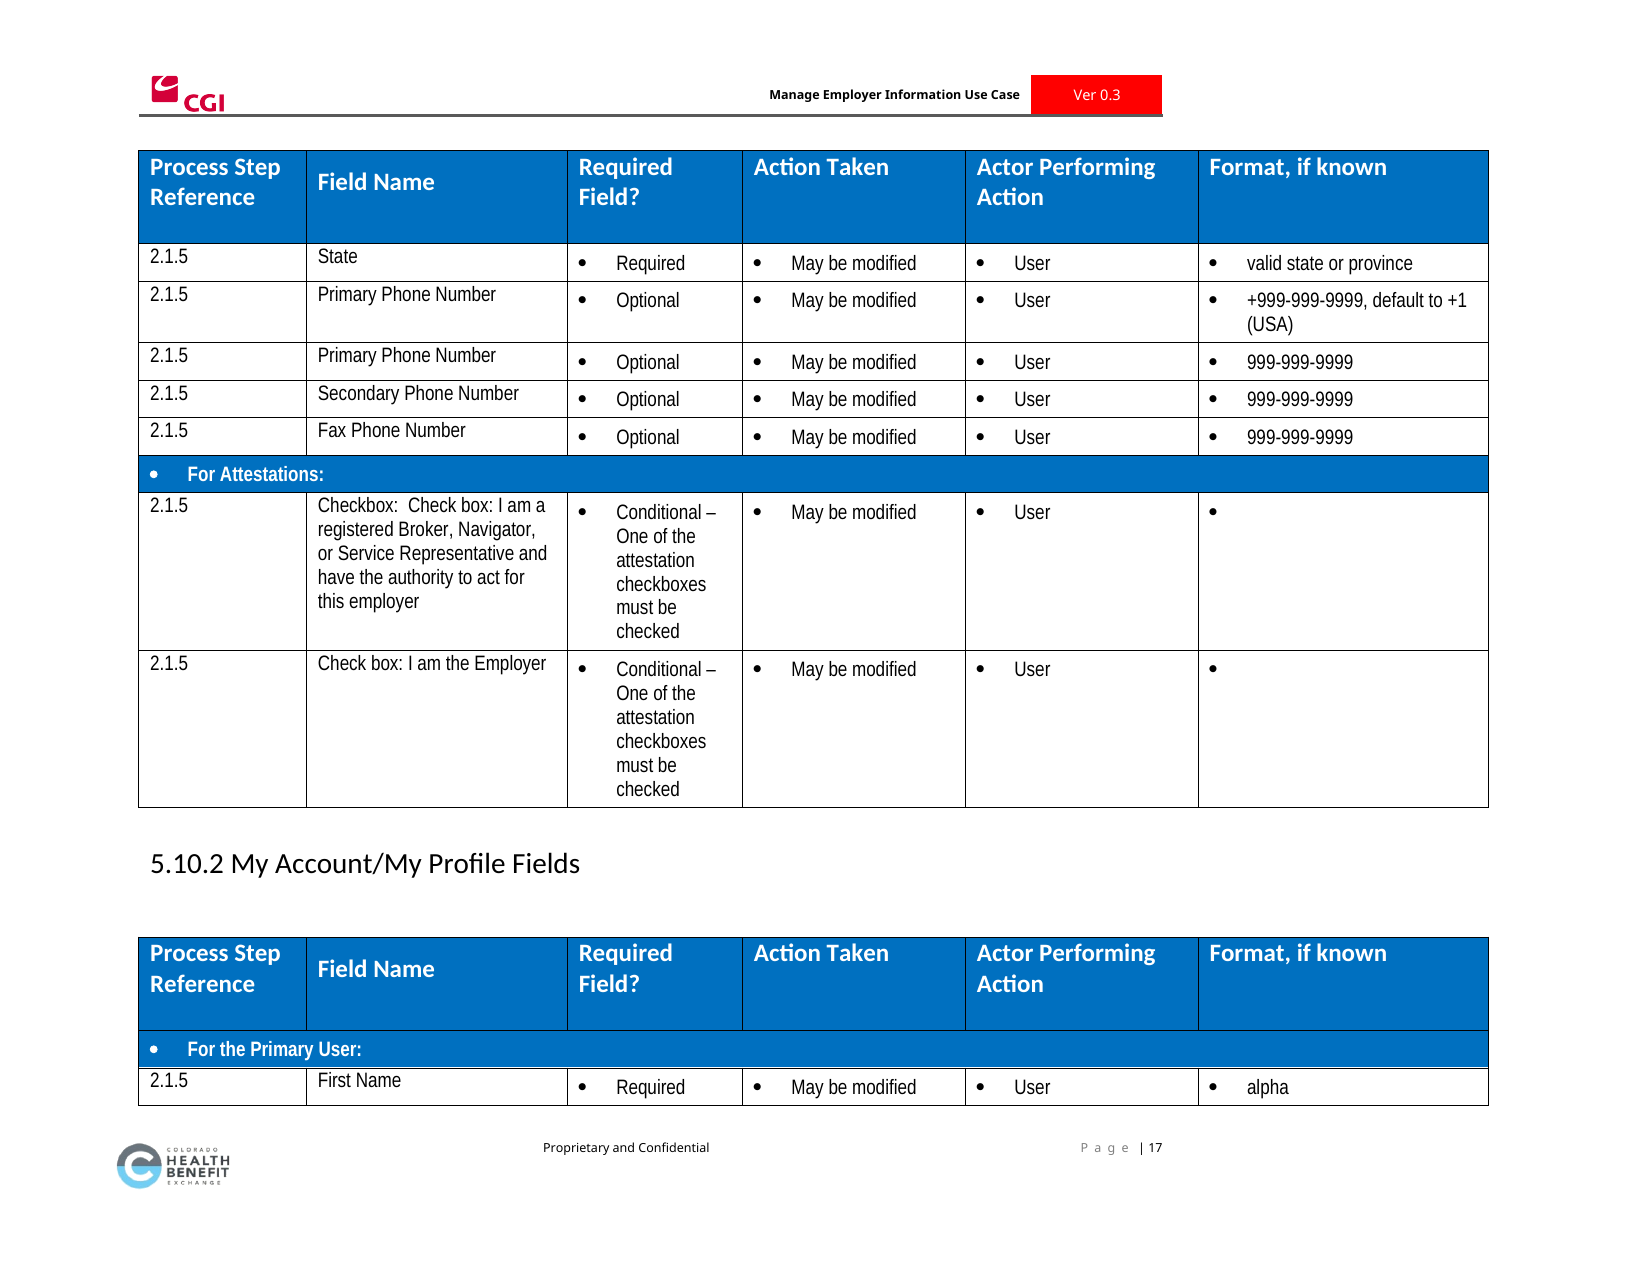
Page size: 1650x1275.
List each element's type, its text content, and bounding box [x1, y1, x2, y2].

subtitle My Account/My Profile Fields [150, 845, 1500, 881]
table_cell User [966, 343, 1198, 380]
table_cell Secondary Phone Number [307, 381, 567, 417]
table_cell Primary Phone Number [307, 343, 567, 380]
table_cell For Attestations: [139, 456, 1488, 492]
table_cell [1199, 651, 1488, 807]
table_cell User [966, 418, 1198, 455]
table_cell User [966, 493, 1198, 649]
table_header Format, if known [1199, 151, 1488, 243]
table_cell Required [568, 1069, 742, 1105]
table_cell Optional [568, 343, 742, 380]
table_cell Primary Phone Number [307, 282, 567, 342]
table_cell 2.1.5 [139, 1069, 306, 1105]
table_cell Check box: I am the Employer [307, 651, 567, 807]
table_header Required Field? [568, 151, 742, 243]
table_header Process Step Reference [139, 151, 306, 243]
table_cell 999-999-9999 [1199, 381, 1488, 417]
table_cell First Name [307, 1069, 567, 1105]
table_cell May be modified [743, 493, 965, 649]
table_cell For the Primary User: [139, 1031, 1488, 1067]
table_cell [1199, 493, 1488, 649]
table_cell 2.1.5 [139, 493, 306, 649]
table_cell alpha [1199, 1069, 1488, 1105]
picture [112, 1139, 239, 1192]
table_cell May be modified [743, 282, 965, 342]
table_header Action Taken [743, 151, 965, 243]
table_cell State [307, 244, 567, 281]
table_header Action Taken [743, 938, 965, 1030]
table_cell User [966, 1069, 1198, 1105]
table_cell 2.1.5 [139, 244, 306, 281]
table_cell Conditional – One of the attestation checkboxes must be checked [568, 493, 742, 649]
table_cell User [966, 651, 1198, 807]
table_cell Optional [568, 282, 742, 342]
table_cell 999-999-9999 [1199, 343, 1488, 380]
table_cell May be modified [743, 381, 965, 417]
table_cell valid state or province [1199, 244, 1488, 281]
table_cell May be modified [743, 244, 965, 281]
table_header Field Name [307, 151, 567, 243]
table_cell May be modified [743, 651, 965, 807]
table_header Field Name [307, 938, 567, 1030]
table_header Process Step Reference [139, 938, 306, 1030]
picture [150, 75, 226, 114]
table_cell Optional [568, 418, 742, 455]
table_cell Fax Phone Number [307, 418, 567, 455]
table_cell Required [568, 244, 742, 281]
table_cell 2.1.5 [139, 651, 306, 807]
table_cell User [966, 244, 1198, 281]
table_cell 2.1.5 [139, 343, 306, 380]
table_cell 999-999-9999 [1199, 418, 1488, 455]
table_cell Conditional – One of the attestation checkboxes must be checked [568, 651, 742, 807]
table_cell +999-999-9999, default to +1 (USA) [1199, 282, 1488, 342]
table_cell 2.1.5 [139, 282, 306, 342]
table_cell May be modified [743, 343, 965, 380]
table_cell Checkbox: Check box: I am a registered Broker, Navigator, or Service Representative and have the authority to act for this employer [307, 493, 567, 649]
table_header Format, if known [1199, 938, 1488, 1030]
table_cell May be modified [743, 1069, 965, 1105]
table_cell Optional [568, 381, 742, 417]
table_cell 2.1.5 [139, 418, 306, 455]
table_header Actor Performing Action [966, 938, 1198, 1030]
table_cell User [966, 282, 1198, 342]
table_cell User [966, 381, 1198, 417]
table_cell 2.1.5 [139, 381, 306, 417]
table_header Required Field? [568, 938, 742, 1030]
table_cell May be modified [743, 418, 965, 455]
table_header Actor Performing Action [966, 151, 1198, 243]
